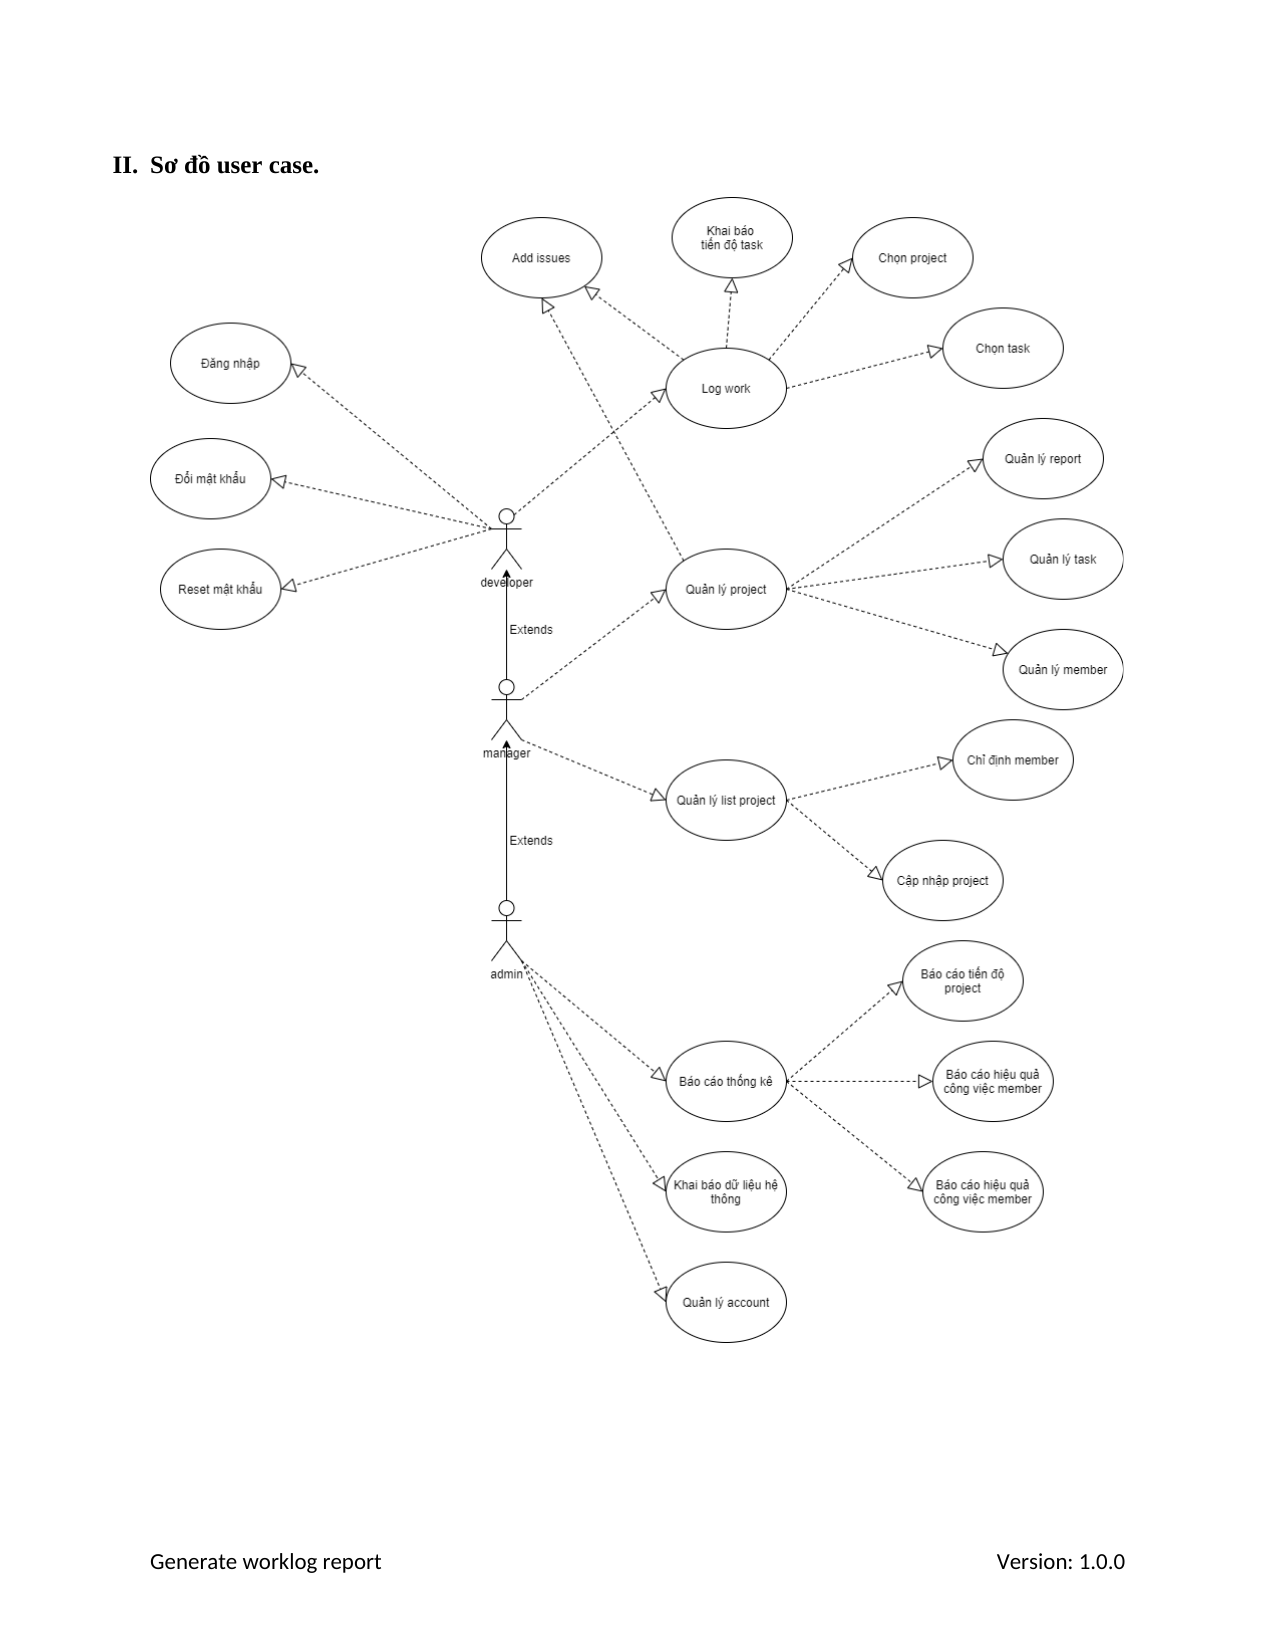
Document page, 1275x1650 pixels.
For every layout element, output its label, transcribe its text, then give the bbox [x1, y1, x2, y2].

picture [150, 197, 1124, 1343]
list Sơ đồ user case. [112, 150, 1125, 179]
